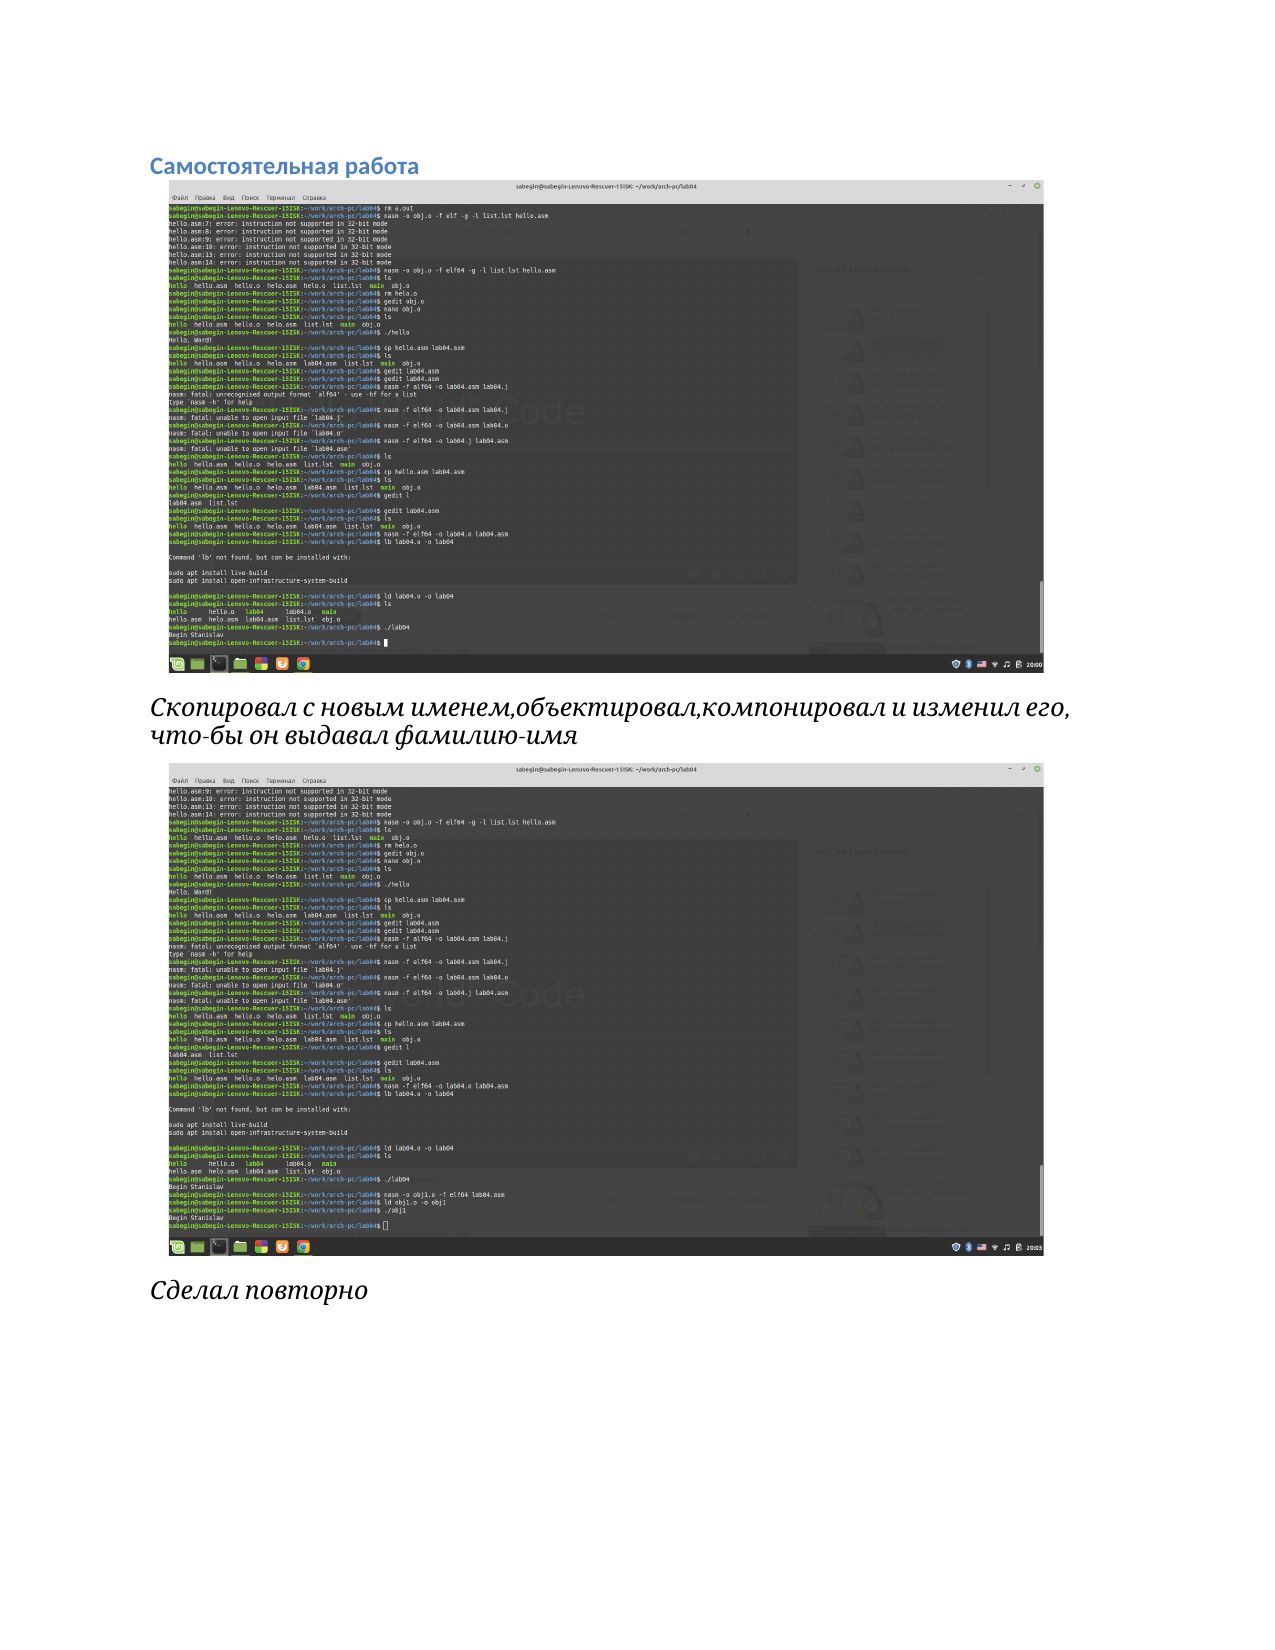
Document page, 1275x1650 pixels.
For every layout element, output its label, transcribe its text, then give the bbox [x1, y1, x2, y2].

picture [168, 763, 1044, 1256]
subtitle Самостоятельная работа [150, 150, 1125, 181]
picture [168, 180, 1044, 673]
text Скопировал с новым именем,объектировал,компонировал и изменил его, что-бы он выдавал фамилию-имя [150, 693, 1125, 751]
text Сделал повторно [150, 1277, 1125, 1305]
